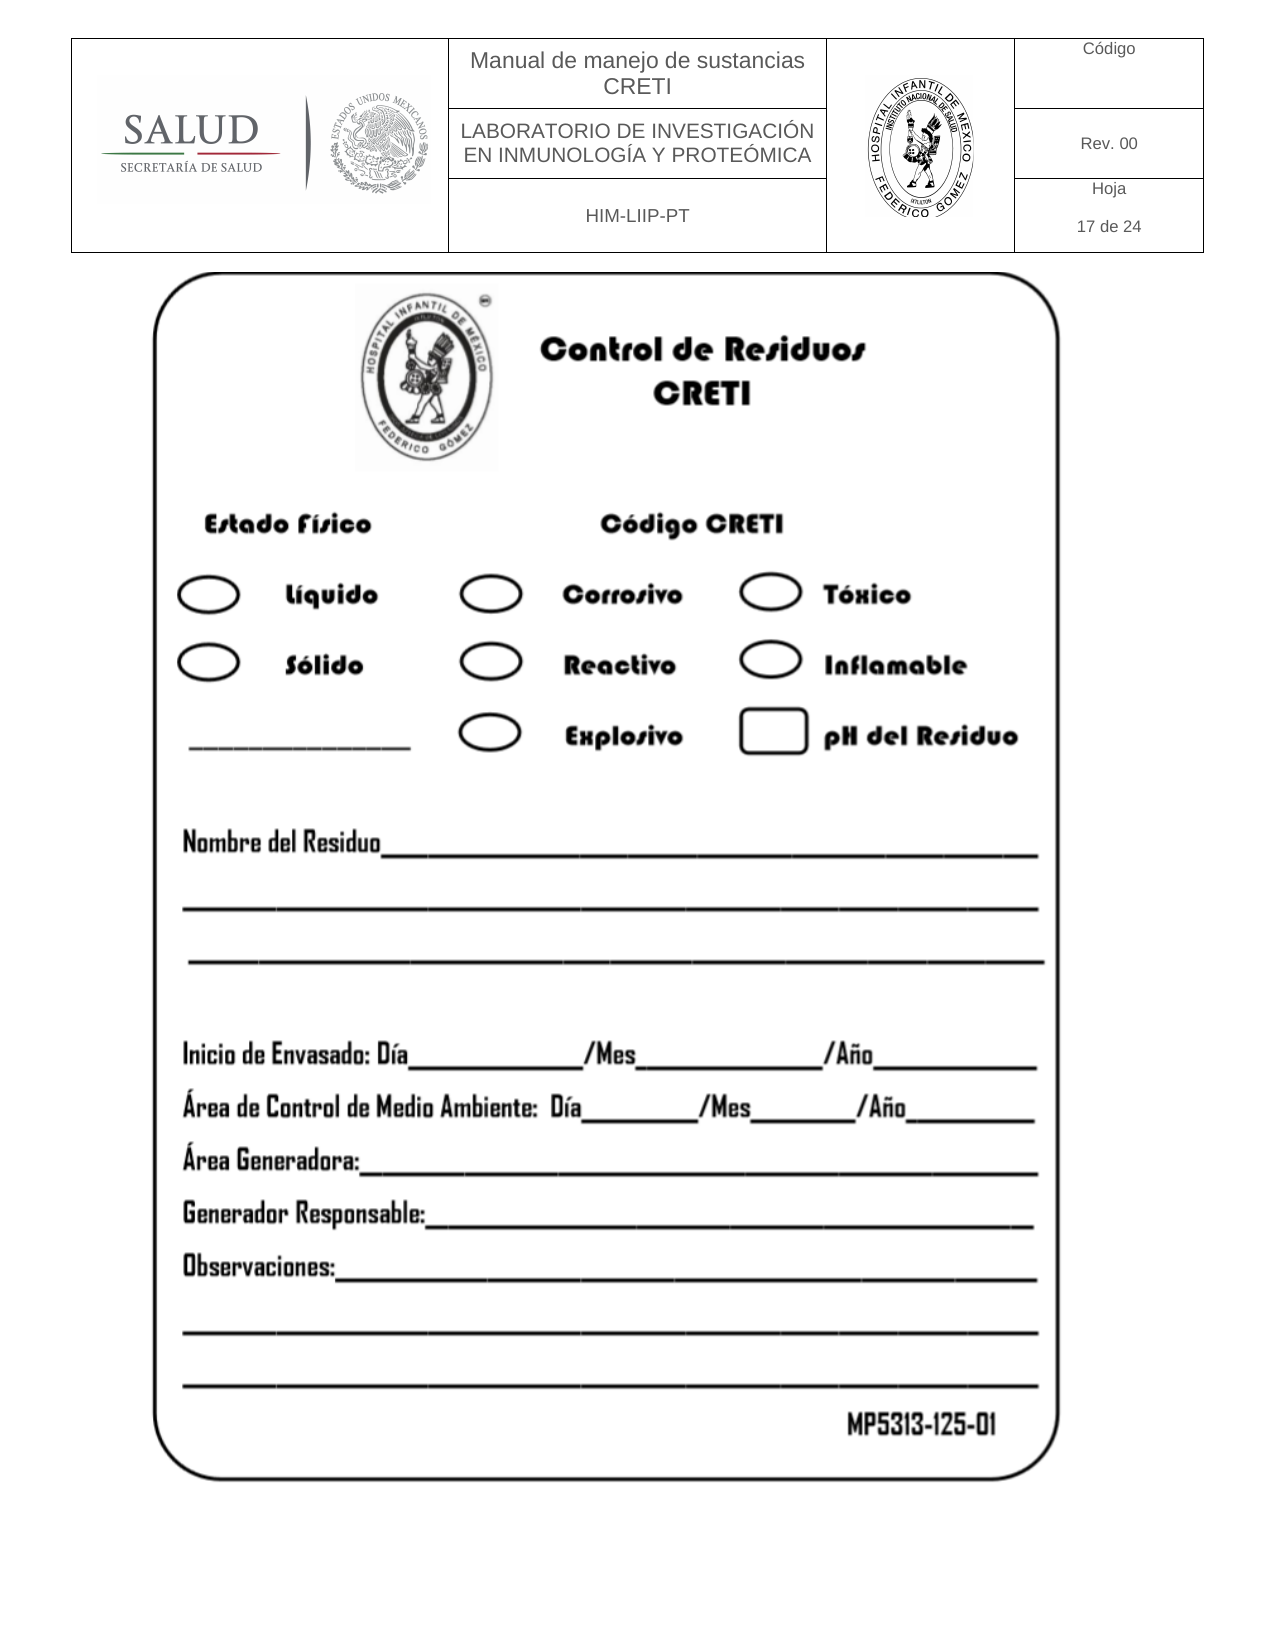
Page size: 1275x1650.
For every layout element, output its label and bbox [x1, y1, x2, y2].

picture [147, 272, 1069, 1491]
picture [865, 75, 974, 217]
picture [97, 75, 432, 204]
